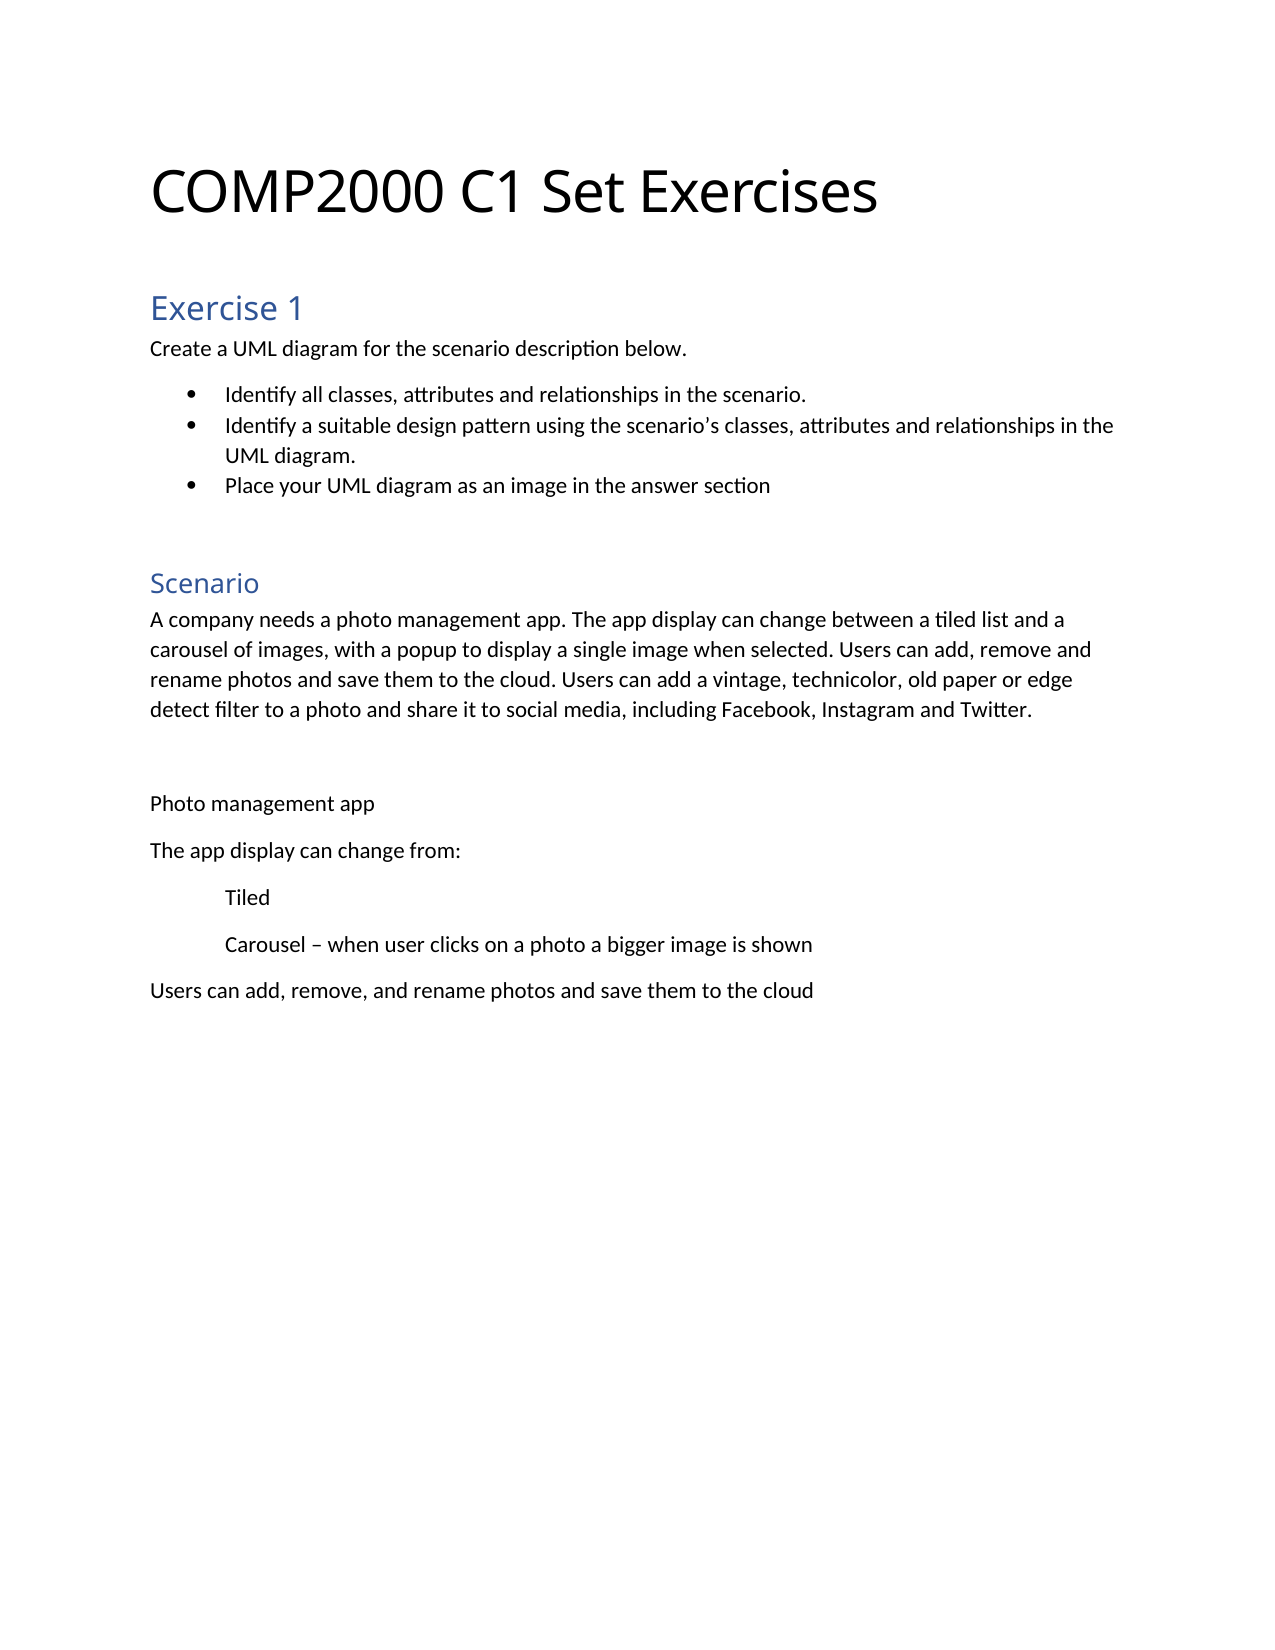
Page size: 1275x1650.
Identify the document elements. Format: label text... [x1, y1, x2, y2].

list Identify all classes, attributes and relationships in the scenario. [187, 381, 1125, 408]
text Users can add, remove, and rename photos and save them to the cloud [150, 977, 1125, 1004]
text Photo management app [150, 789, 1125, 817]
subtitle Scenario [150, 565, 1125, 602]
list Place your UML diagram as an image in the answer section [187, 471, 1125, 499]
title COMP2000 C1 Set Exercises [150, 150, 1125, 229]
list Identify a suitable design pattern using the scenario’s classes, attributes and relationships in the UML diagram. [187, 411, 1125, 469]
text The app display can change from: [150, 836, 1125, 864]
text Tiled [150, 883, 1125, 911]
text A company needs a photo management app. The app display can change between a tiled list and a carousel of images, with a popup to display a single image when selected. Users can add, remove and rename photos and save them to the cloud. Users can add a vintage, technicolor, old paper or edge detect filter to a photo and share it to social media, including Facebook, Instagram and Twitter. [150, 605, 1125, 723]
subtitle Exercise 1 [150, 285, 1125, 330]
text Create a UML diagram for the scenario description below. [150, 334, 1125, 362]
text Carousel – when user clicks on a photo a bigger image is shown [150, 930, 1125, 958]
